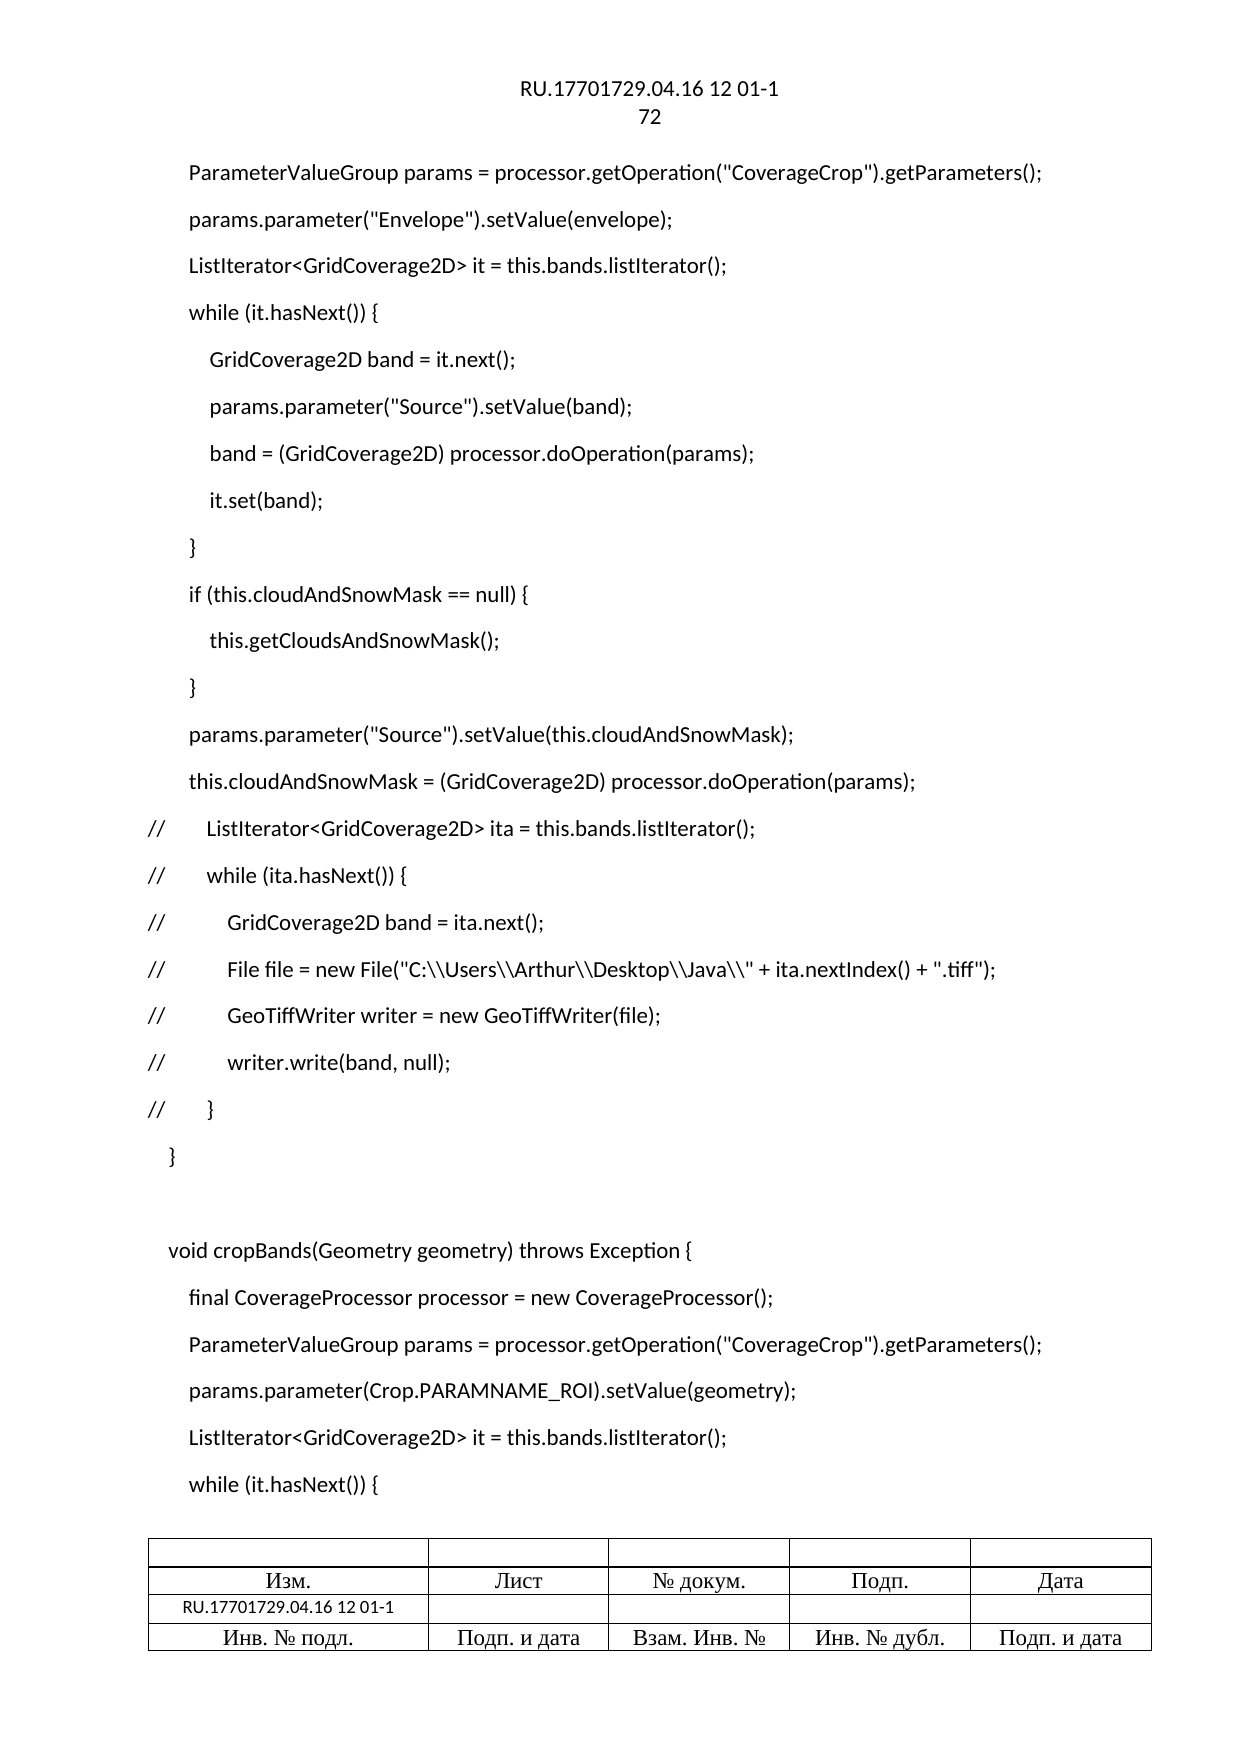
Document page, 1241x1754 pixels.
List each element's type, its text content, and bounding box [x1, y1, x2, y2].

text // File file = new File("C:\\Users\\Arthur\\Desktop\\Java\\" + ita.nextIndex() + ".tiff"); [148, 955, 1152, 983]
text GridCoverage2D band = it.next(); [148, 345, 1152, 373]
text // while (ita.hasNext()) { [148, 861, 1152, 889]
text // writer.write(band, null); [148, 1048, 1152, 1077]
text params.parameter("Source").setValue(this.cloudAndSnowMask); [148, 720, 1152, 748]
text // ListIterator<GridCoverage2D> ita = this.bands.listIterator(); [148, 814, 1152, 842]
text } [148, 673, 1152, 702]
text // GeoTiffWriter writer = new GeoTiffWriter(file); [148, 1002, 1152, 1030]
text this.getCloudsAndSnowMask(); [148, 627, 1152, 655]
text params.parameter(Crop.PARAMNAME_ROI).setValue(geometry); [148, 1377, 1152, 1405]
text // } [148, 1095, 1152, 1123]
text ListIterator<GridCoverage2D> it = this.bands.listIterator(); [148, 252, 1152, 280]
text params.parameter("Envelope").setValue(envelope); [148, 205, 1152, 233]
text while (it.hasNext()) { [148, 298, 1152, 327]
text // GridCoverage2D band = ita.next(); [148, 908, 1152, 936]
text this.cloudAndSnowMask = (GridCoverage2D) processor.doOperation(params); [148, 767, 1152, 795]
text final CoverageProcessor processor = new CoverageProcessor(); [148, 1283, 1152, 1311]
text } [148, 1142, 1152, 1170]
text } [148, 533, 1152, 561]
text void cropBands(Geometry geometry) throws Exception { [148, 1236, 1152, 1264]
text ParameterValueGroup params = processor.getOperation("CoverageCrop").getParameters(); [148, 1330, 1152, 1358]
text ParameterValueGroup params = processor.getOperation("CoverageCrop").getParameters(); [148, 158, 1152, 186]
text if (this.cloudAndSnowMask == null) { [148, 580, 1152, 608]
text while (it.hasNext()) { [148, 1470, 1152, 1498]
text ListIterator<GridCoverage2D> it = this.bands.listIterator(); [148, 1423, 1152, 1452]
text params.parameter("Source").setValue(band); [148, 392, 1152, 420]
text band = (GridCoverage2D) processor.doOperation(params); [148, 439, 1152, 467]
text it.set(band); [148, 486, 1152, 514]
